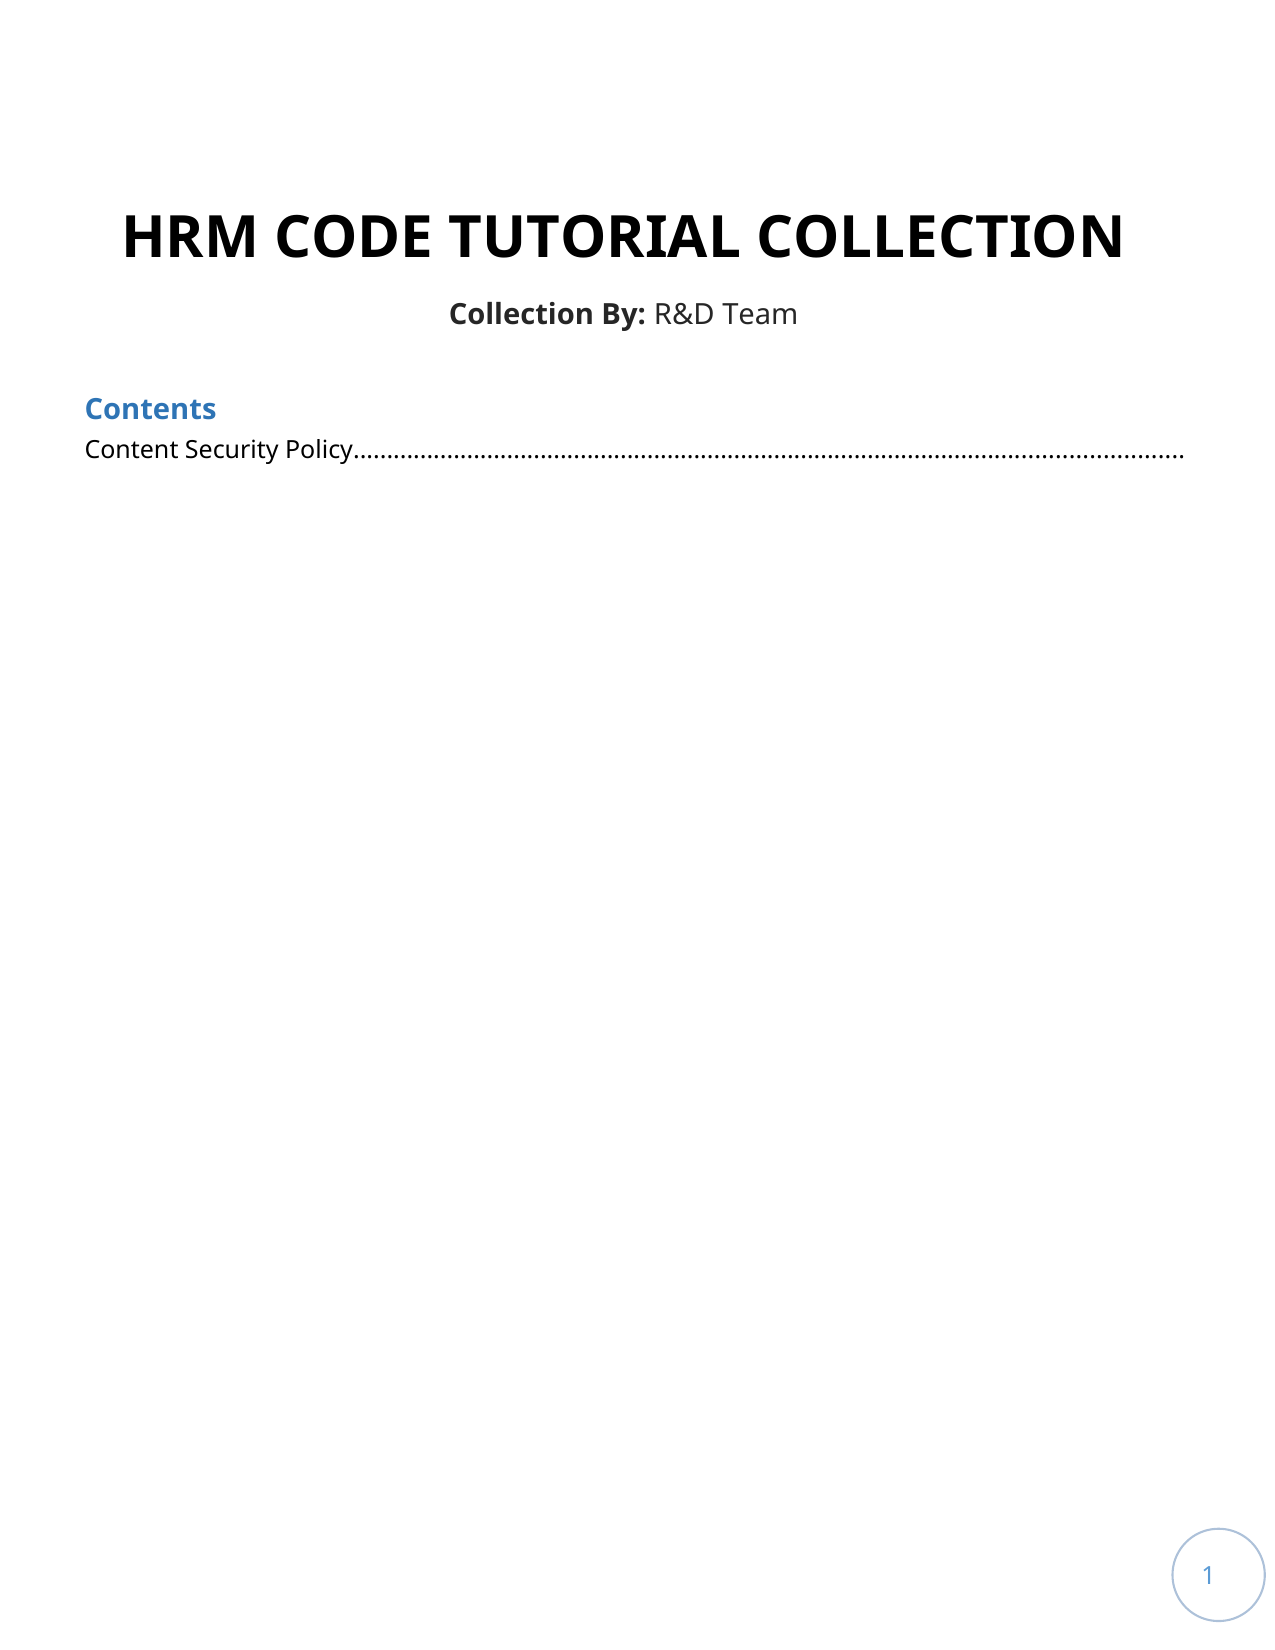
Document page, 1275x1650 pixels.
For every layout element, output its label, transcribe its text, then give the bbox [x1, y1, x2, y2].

text HRM CODE TUTORIAL COLLECTION [84, 195, 1162, 275]
text Collection By: R&D Team [84, 293, 1162, 333]
